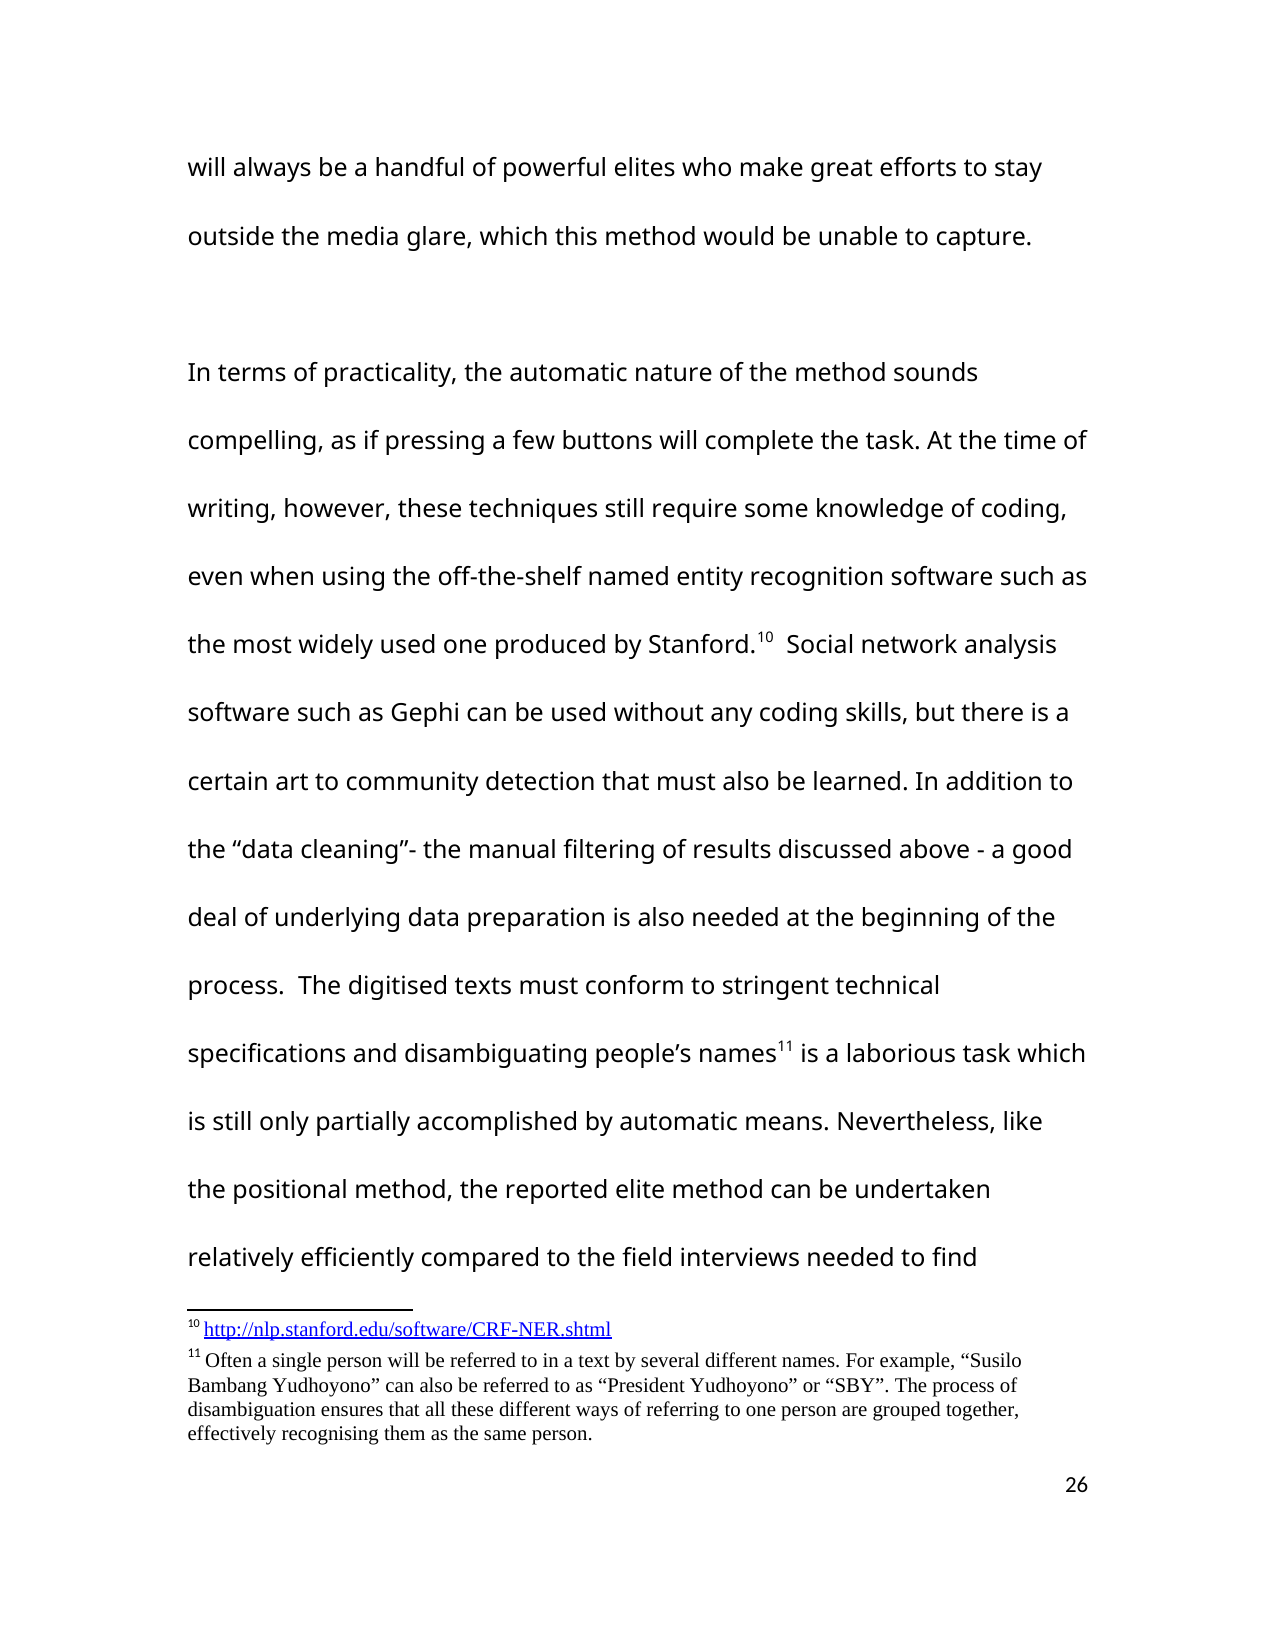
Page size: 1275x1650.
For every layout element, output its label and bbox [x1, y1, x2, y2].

text [187, 354, 1088, 1274]
text [187, 150, 1088, 252]
